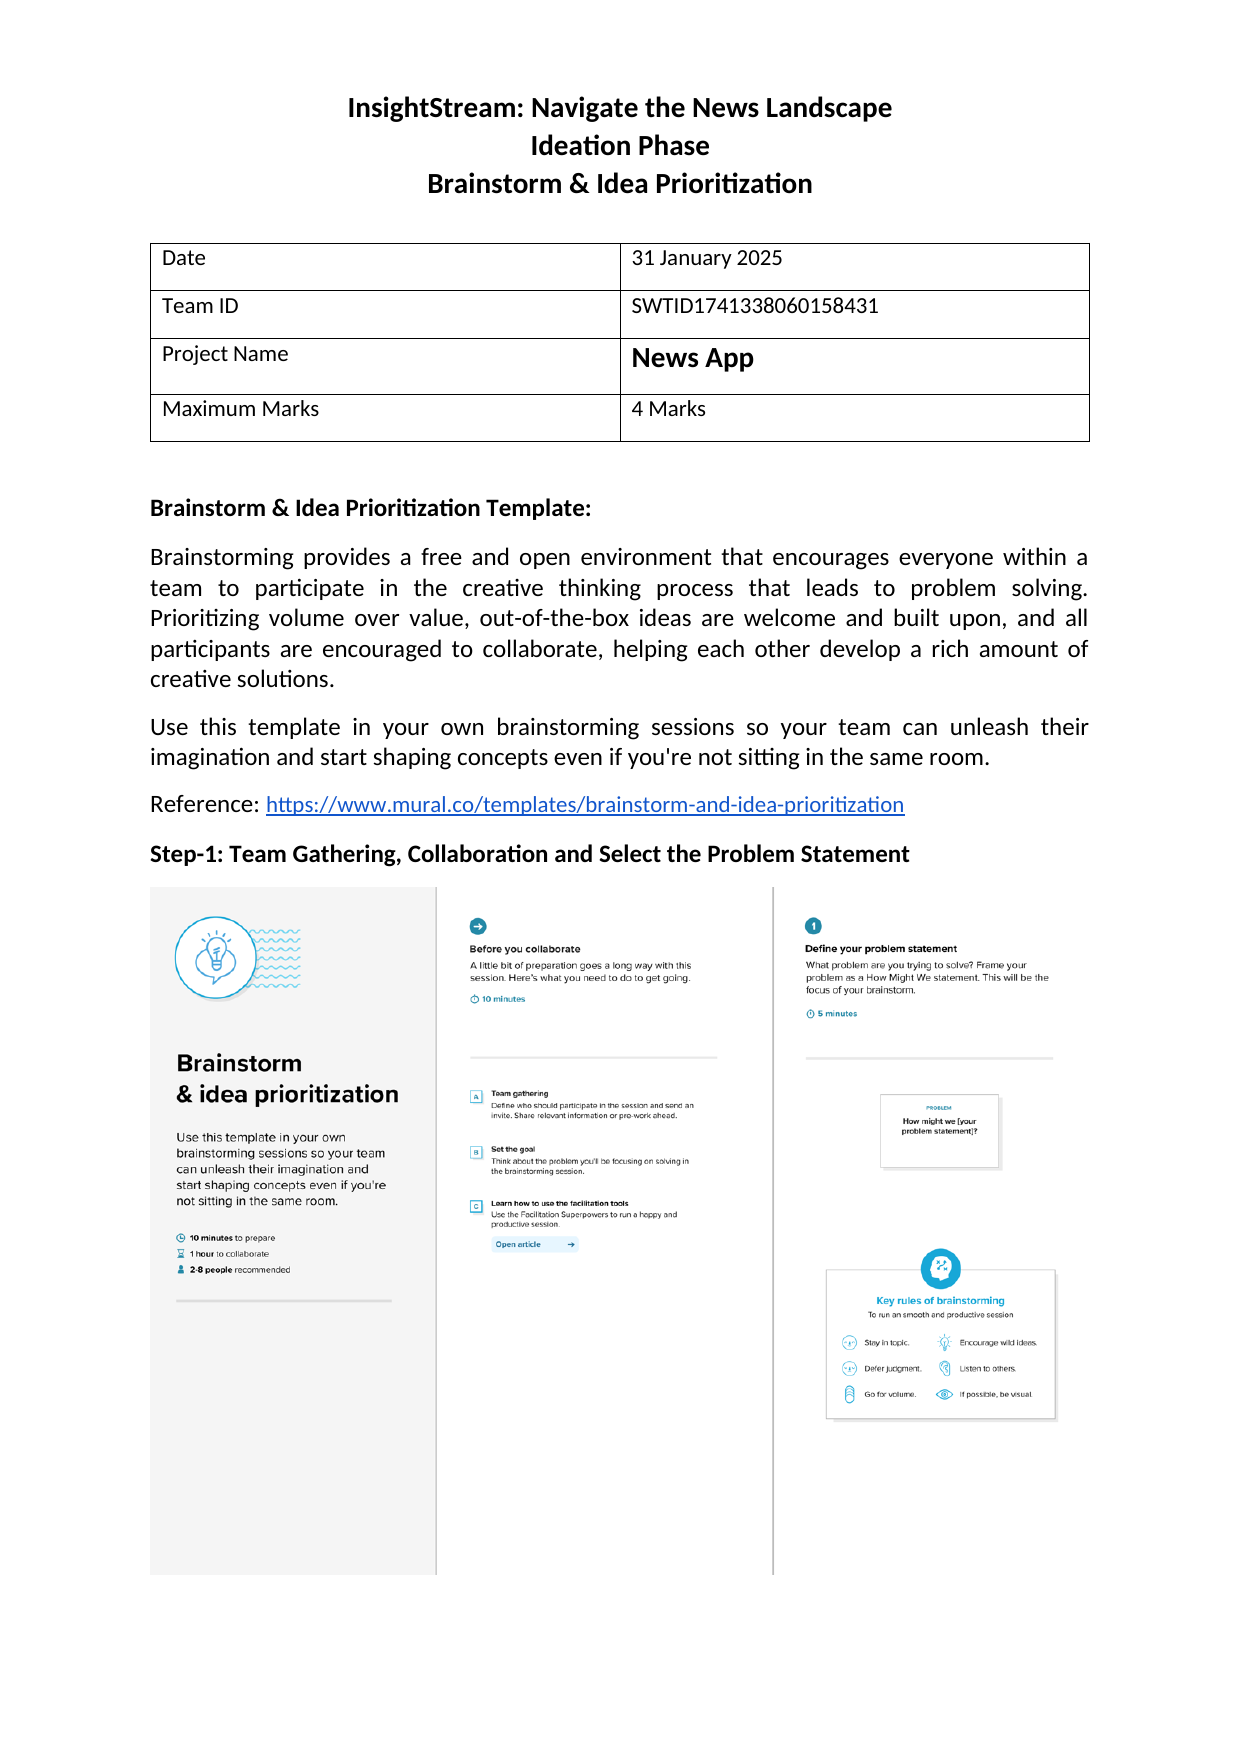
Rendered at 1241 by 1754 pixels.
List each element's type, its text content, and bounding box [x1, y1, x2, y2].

text Brainstorming provides a free and open environment that encourages everyone within a team to participate in the creative thinking process that leads to problem solving. Prioritizing volume over value, out-of-the-box ideas are welcome and built upon, and all participants are encouraged to collaborate, helping each other develop a rich amount of creative solutions. [150, 541, 1090, 694]
text Brainstorm & Idea Prioritization [150, 166, 1090, 201]
text Use this template in your own brainstorming sessions so your team can unleash their imagination and start shaping concepts even if you're not sitting in the same room. [150, 711, 1090, 772]
table_cell Project Name [151, 339, 620, 393]
text Reference: https://www.mural.co/templates/brainstorm-and-idea-prioritization [150, 788, 1090, 819]
table_cell SWTID1741338060158431 [621, 291, 1089, 338]
table_cell 4 Marks [621, 395, 1089, 441]
picture [150, 887, 1091, 1575]
text Ideation Phase [150, 127, 1090, 163]
table_cell Team ID [151, 291, 620, 338]
text InsightStream: Navigate the News Landscape [150, 89, 1090, 124]
table_header 31 January 2025 [621, 244, 1089, 290]
text Step-1: Team Gathering, Collaboration and Select the Problem Statement [150, 838, 1090, 868]
table_header Date [151, 244, 620, 290]
table_cell Maximum Marks [151, 395, 620, 441]
text Brainstorm & Idea Prioritization Template: [150, 492, 1090, 522]
table_cell News App [621, 339, 1089, 393]
